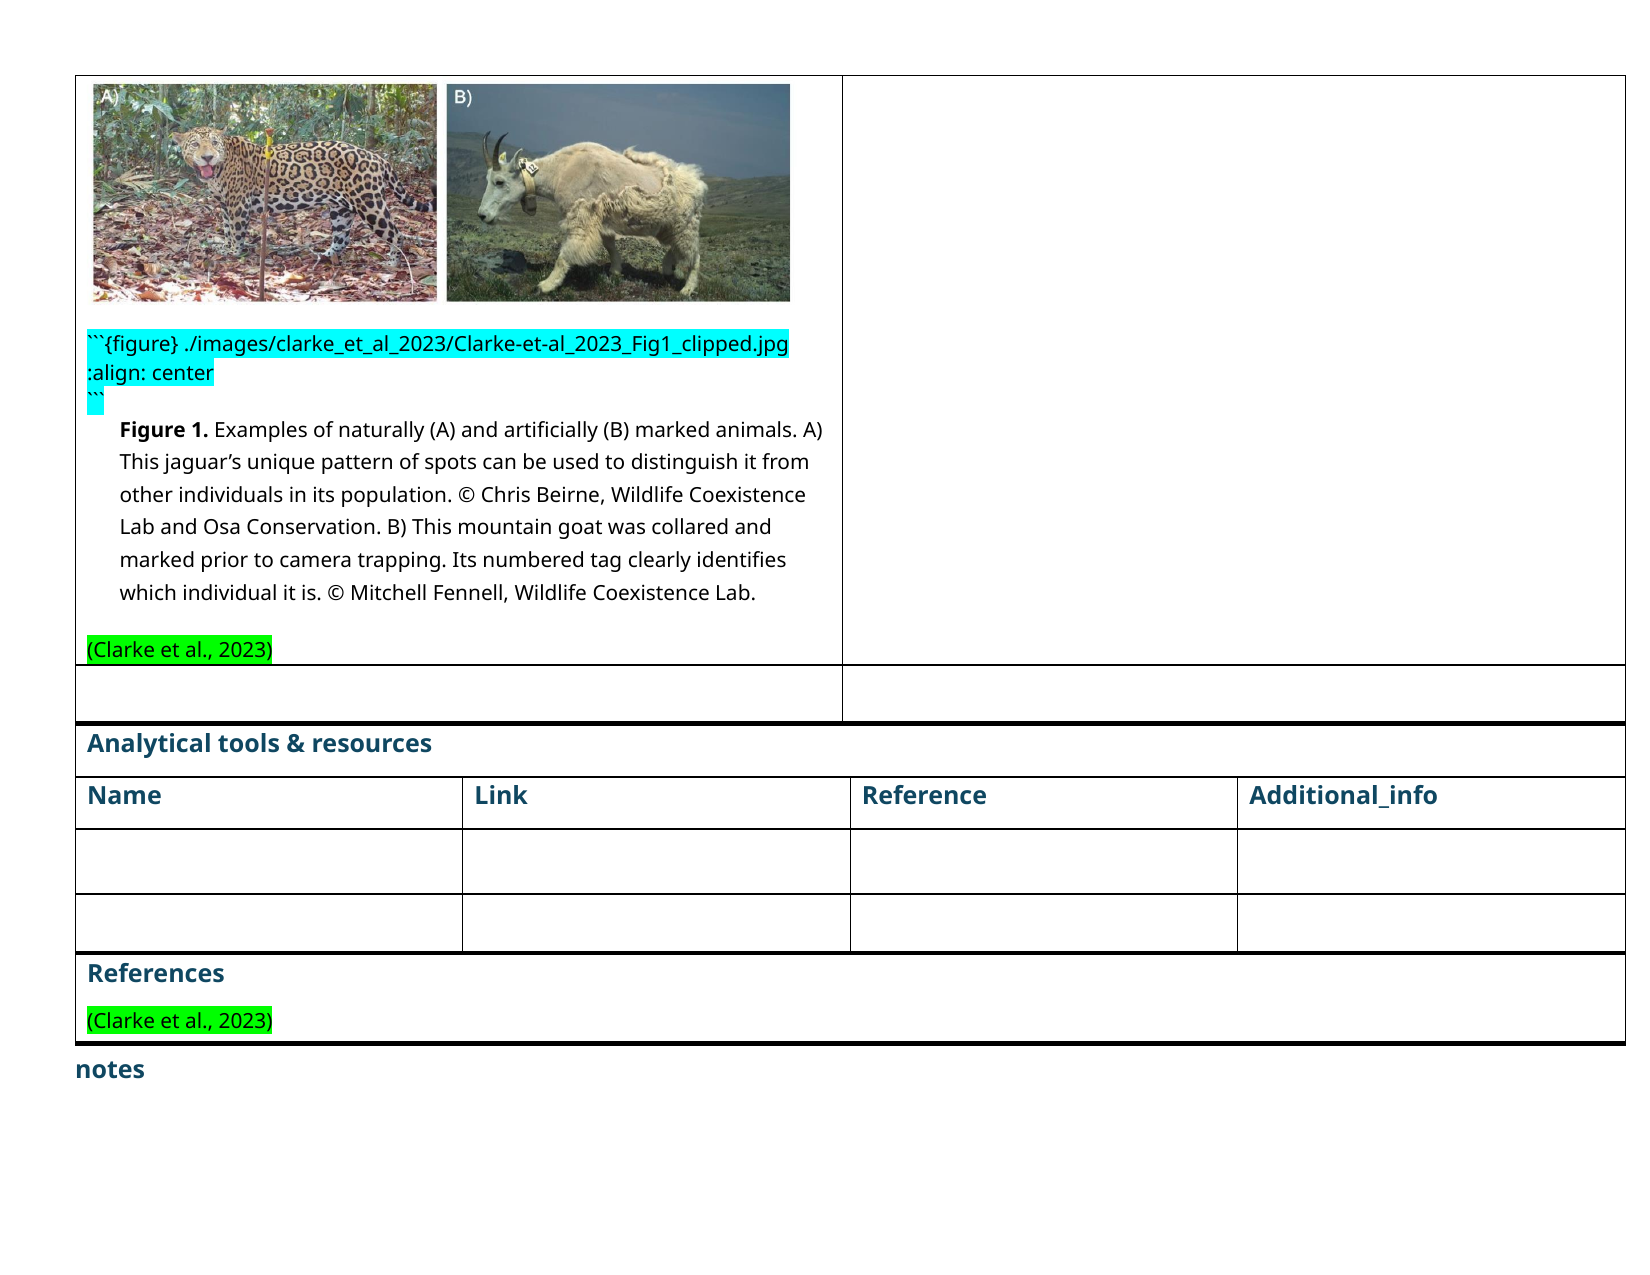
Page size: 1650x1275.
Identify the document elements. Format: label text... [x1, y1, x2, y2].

table_cell [851, 830, 1237, 893]
table_cell [843, 76, 1625, 664]
table_cell [463, 830, 850, 893]
text notes [75, 1052, 1575, 1086]
table_cell [843, 666, 1625, 721]
table_cell Reference [851, 778, 1237, 828]
table_cell Analytical tools & resources [76, 726, 1625, 776]
table_cell [851, 895, 1237, 951]
table_cell ```{figure} ./images/clarke_et_al_2023/Clarke-et-al_2023_Fig1_clipped.jpg :align: center ``` Figure 1. Examples of naturally (A) and artificially (B) marked animals. A) This jaguar’s unique pattern of spots can be used to distinguish it from other individuals in its population. © Chris Beirne, Wildlife Coexistence Lab and Osa Conservation. B) This mountain goat was collared and marked prior to camera trapping. Its numbered tag clearly identifies which individual it is. © Mitchell Fennell, Wildlife Coexistence Lab. (Clarke et al., 2023) [76, 76, 842, 664]
table_cell [1238, 830, 1625, 893]
table_cell [76, 895, 462, 951]
table_cell Link [463, 778, 850, 828]
table_cell References (Clarke et al., 2023) [76, 955, 1625, 1041]
table_cell [1238, 895, 1625, 951]
table_cell Name [76, 778, 462, 828]
table_cell [76, 830, 462, 893]
table_cell Additional_info [1238, 778, 1625, 828]
table_cell [76, 666, 842, 721]
picture [86, 76, 798, 308]
table_cell [463, 895, 850, 951]
